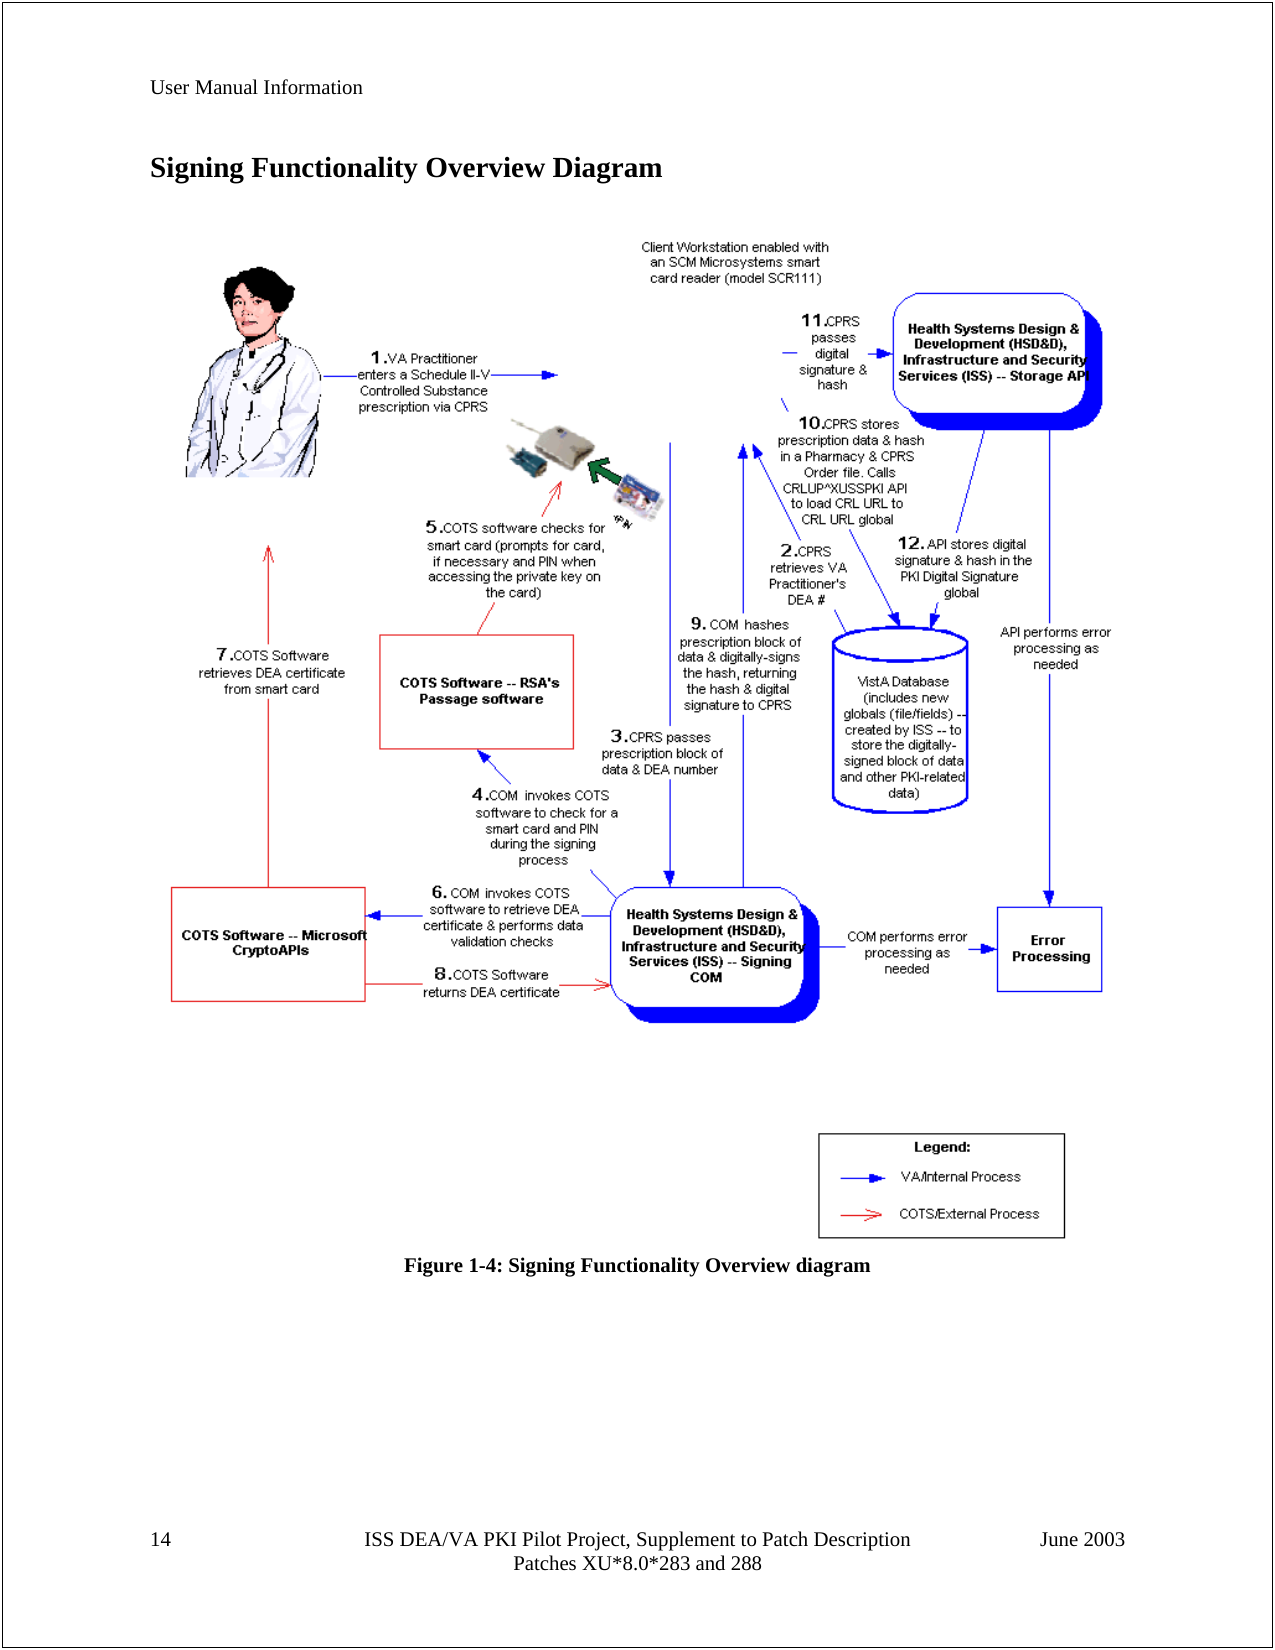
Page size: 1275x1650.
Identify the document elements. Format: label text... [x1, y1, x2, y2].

subtitle Signing Functionality Overview Diagram [150, 150, 1125, 183]
picture [150, 236, 1125, 1241]
